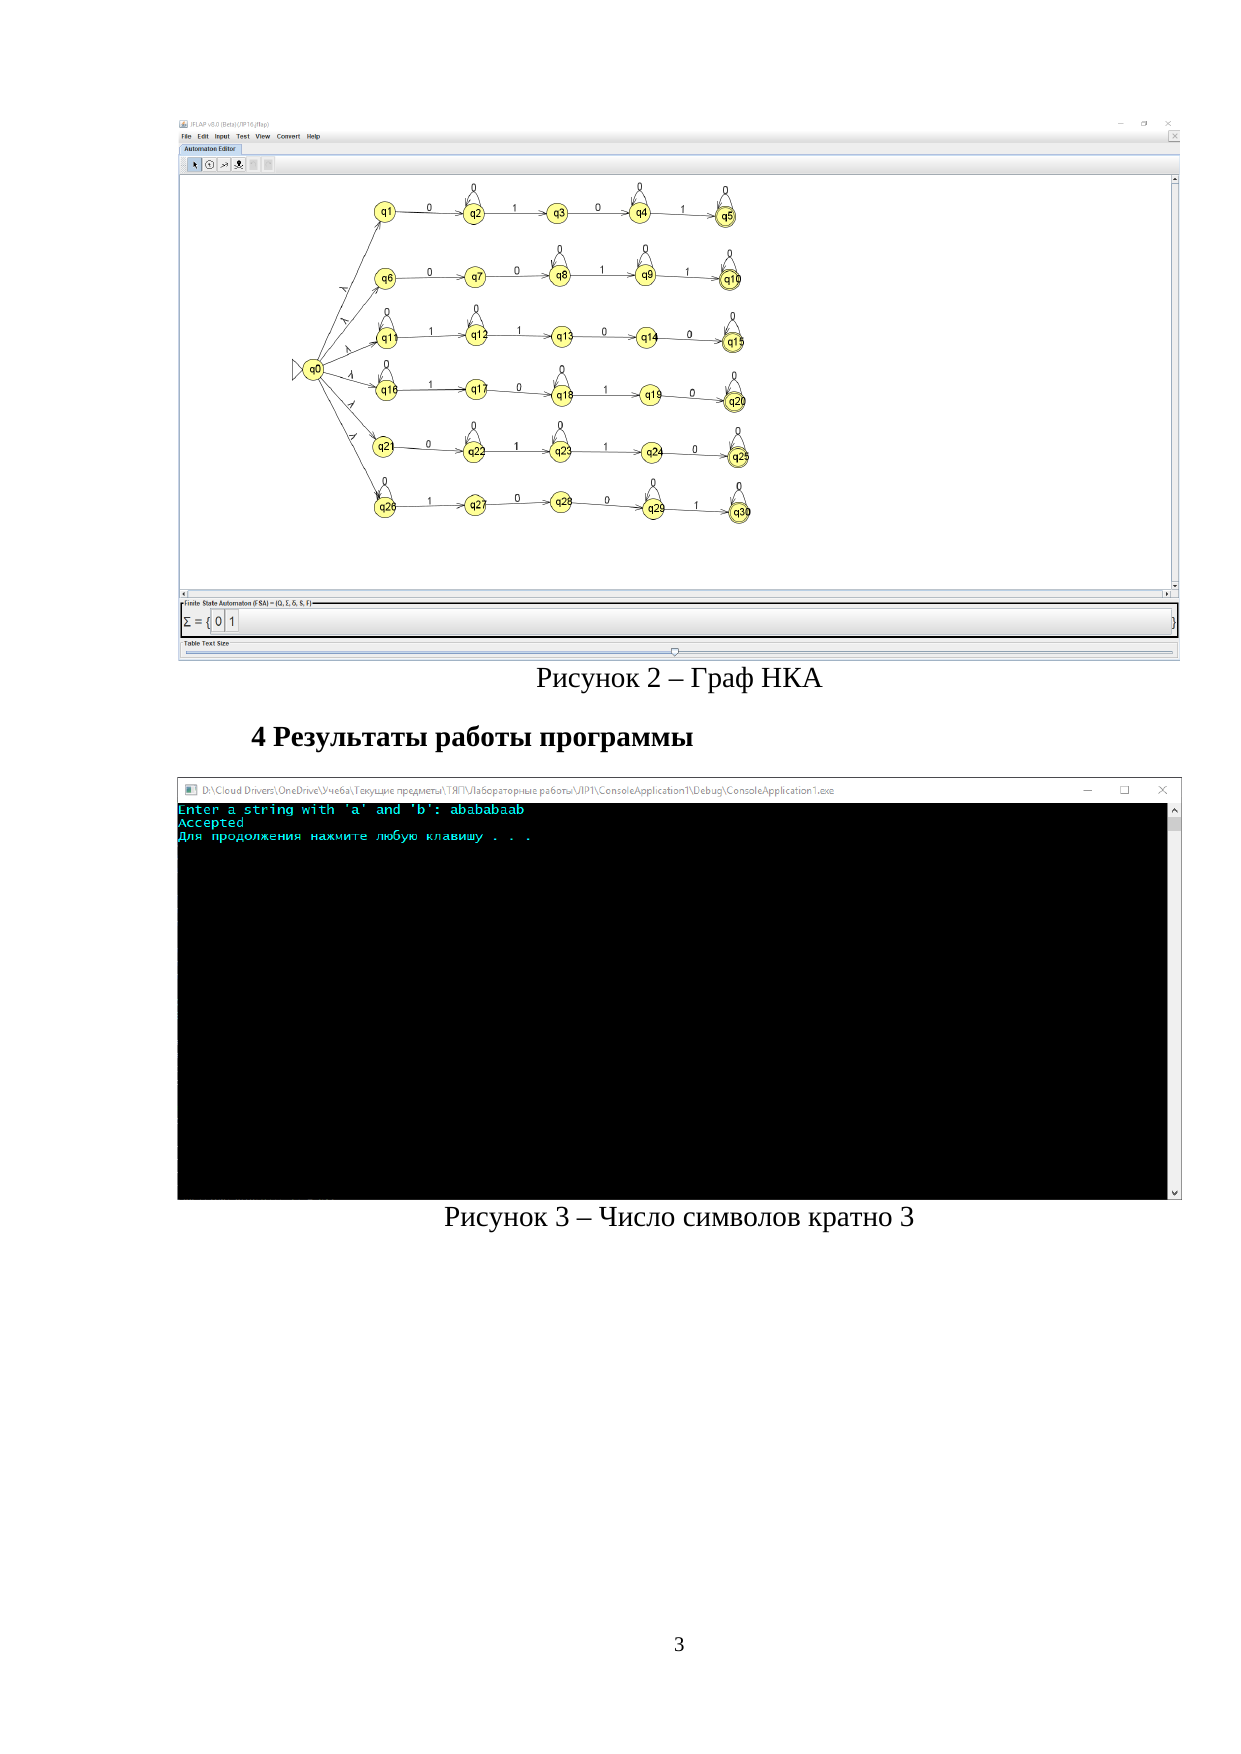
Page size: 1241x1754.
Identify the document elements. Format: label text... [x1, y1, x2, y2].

picture [177, 777, 1182, 1200]
picture [178, 118, 1180, 661]
text Рисунок 3 – Число символов кратно 3 [177, 1200, 1181, 1233]
text Рисунок 2 – Граф НКА [177, 660, 1181, 694]
subtitle Результаты работы программы [177, 719, 1181, 752]
